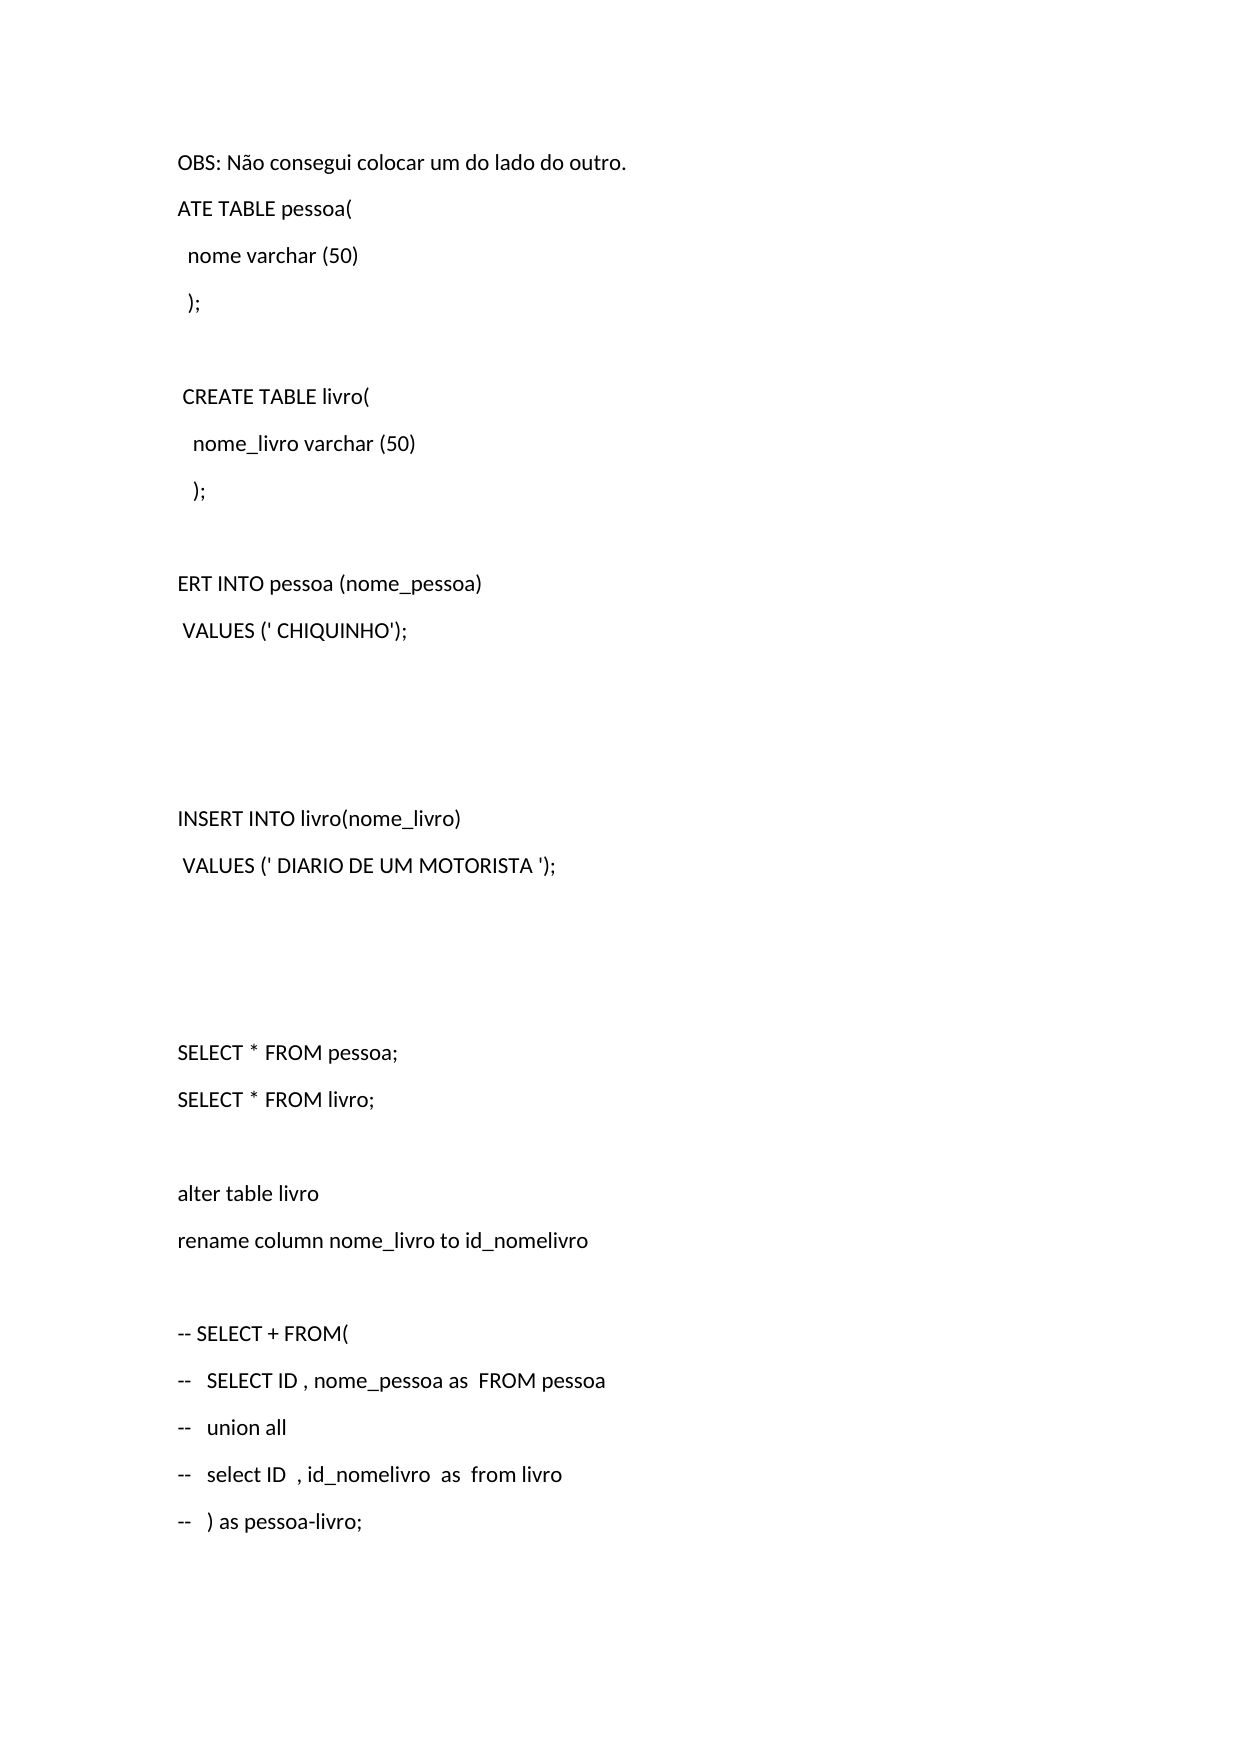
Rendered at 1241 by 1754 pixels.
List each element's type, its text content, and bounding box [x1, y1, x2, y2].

text CREATE TABLE livro( [177, 382, 1063, 410]
text OBS: Não consegui colocar um do lado do outro. [177, 148, 1063, 176]
text nome_livro varchar (50) [177, 429, 1063, 457]
text VALUES (' DIARIO DE UM MOTORISTA '); [177, 851, 1063, 879]
text -- union all [177, 1413, 1063, 1441]
text ERT INTO pessoa (nome_pessoa) [177, 569, 1063, 597]
text VALUES (' CHIQUINHO'); [177, 616, 1063, 644]
text alter table livro [177, 1179, 1063, 1207]
text ); [177, 288, 1063, 316]
text rename column nome_livro to id_nomelivro [177, 1226, 1063, 1254]
text nome varchar (50) [177, 241, 1063, 269]
text -- SELECT ID , nome_pessoa as FROM pessoa [177, 1366, 1063, 1394]
text -- SELECT + FROM( [177, 1319, 1063, 1347]
text SELECT * FROM livro; [177, 1085, 1063, 1113]
text ATE TABLE pessoa( [177, 194, 1063, 222]
text -- select ID , id_nomelivro as from livro [177, 1460, 1063, 1488]
text ); [177, 476, 1063, 504]
text -- ) as pessoa-livro; [177, 1507, 1063, 1535]
text SELECT * FROM pessoa; [177, 1038, 1063, 1066]
text INSERT INTO livro(nome_livro) [177, 804, 1063, 832]
